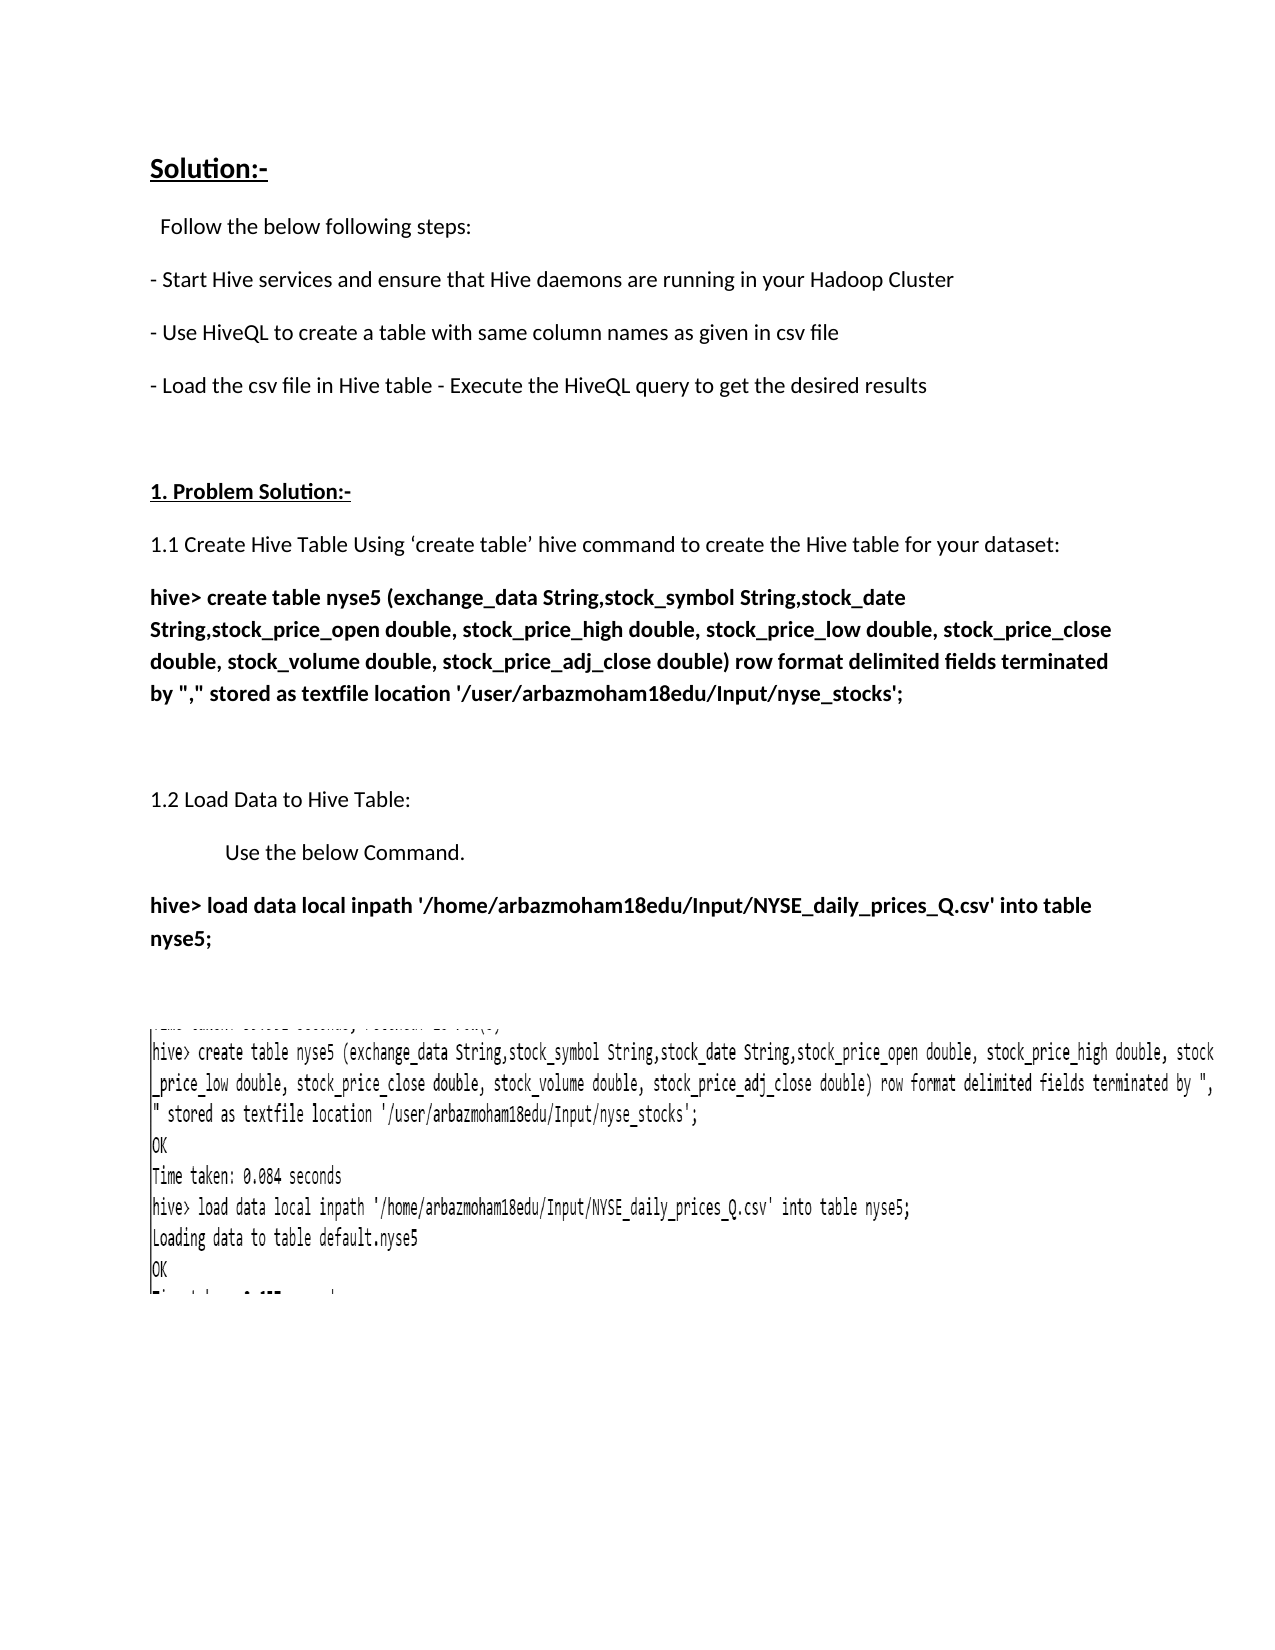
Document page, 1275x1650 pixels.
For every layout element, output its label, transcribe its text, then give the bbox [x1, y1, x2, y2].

text hive> create table nyse5 (exchange_data String,stock_symbol String,stock_date String,stock_price_open double, stock_price_high double, stock_price_low double, stock_price_close double, stock_volume double, stock_price_adj_close double) row format delimited fields terminated by "," stored as textfile location '/user/arbazmoham18edu/Input/nyse_stocks'; [150, 583, 1125, 707]
text - Start Hive services and ensure that Hive daemons are running in your Hadoop Cluster [150, 265, 1125, 293]
text Use the below Command. [150, 838, 1125, 867]
text 1.2 Load Data to Hive Table: [150, 786, 1125, 813]
text Follow the below following steps: [150, 212, 1125, 240]
text hive> load data local inpath '/home/arbazmoham18edu/Input/NYSE_daily_prices_Q.csv' into table nyse5; [150, 892, 1125, 952]
text 1. Problem Solution:- [150, 477, 1125, 505]
text - Use HiveQL to create a table with same column names as given in csv file [150, 318, 1125, 346]
picture [150, 1029, 1238, 1294]
text Solution:- [150, 150, 1125, 186]
text - Load the csv file in Hive table - Execute the HiveQL query to get the desired results [150, 371, 1125, 399]
text 1.1 Create Hive Table Using ‘create table’ hive command to create the Hive table for your dataset: [150, 530, 1125, 558]
